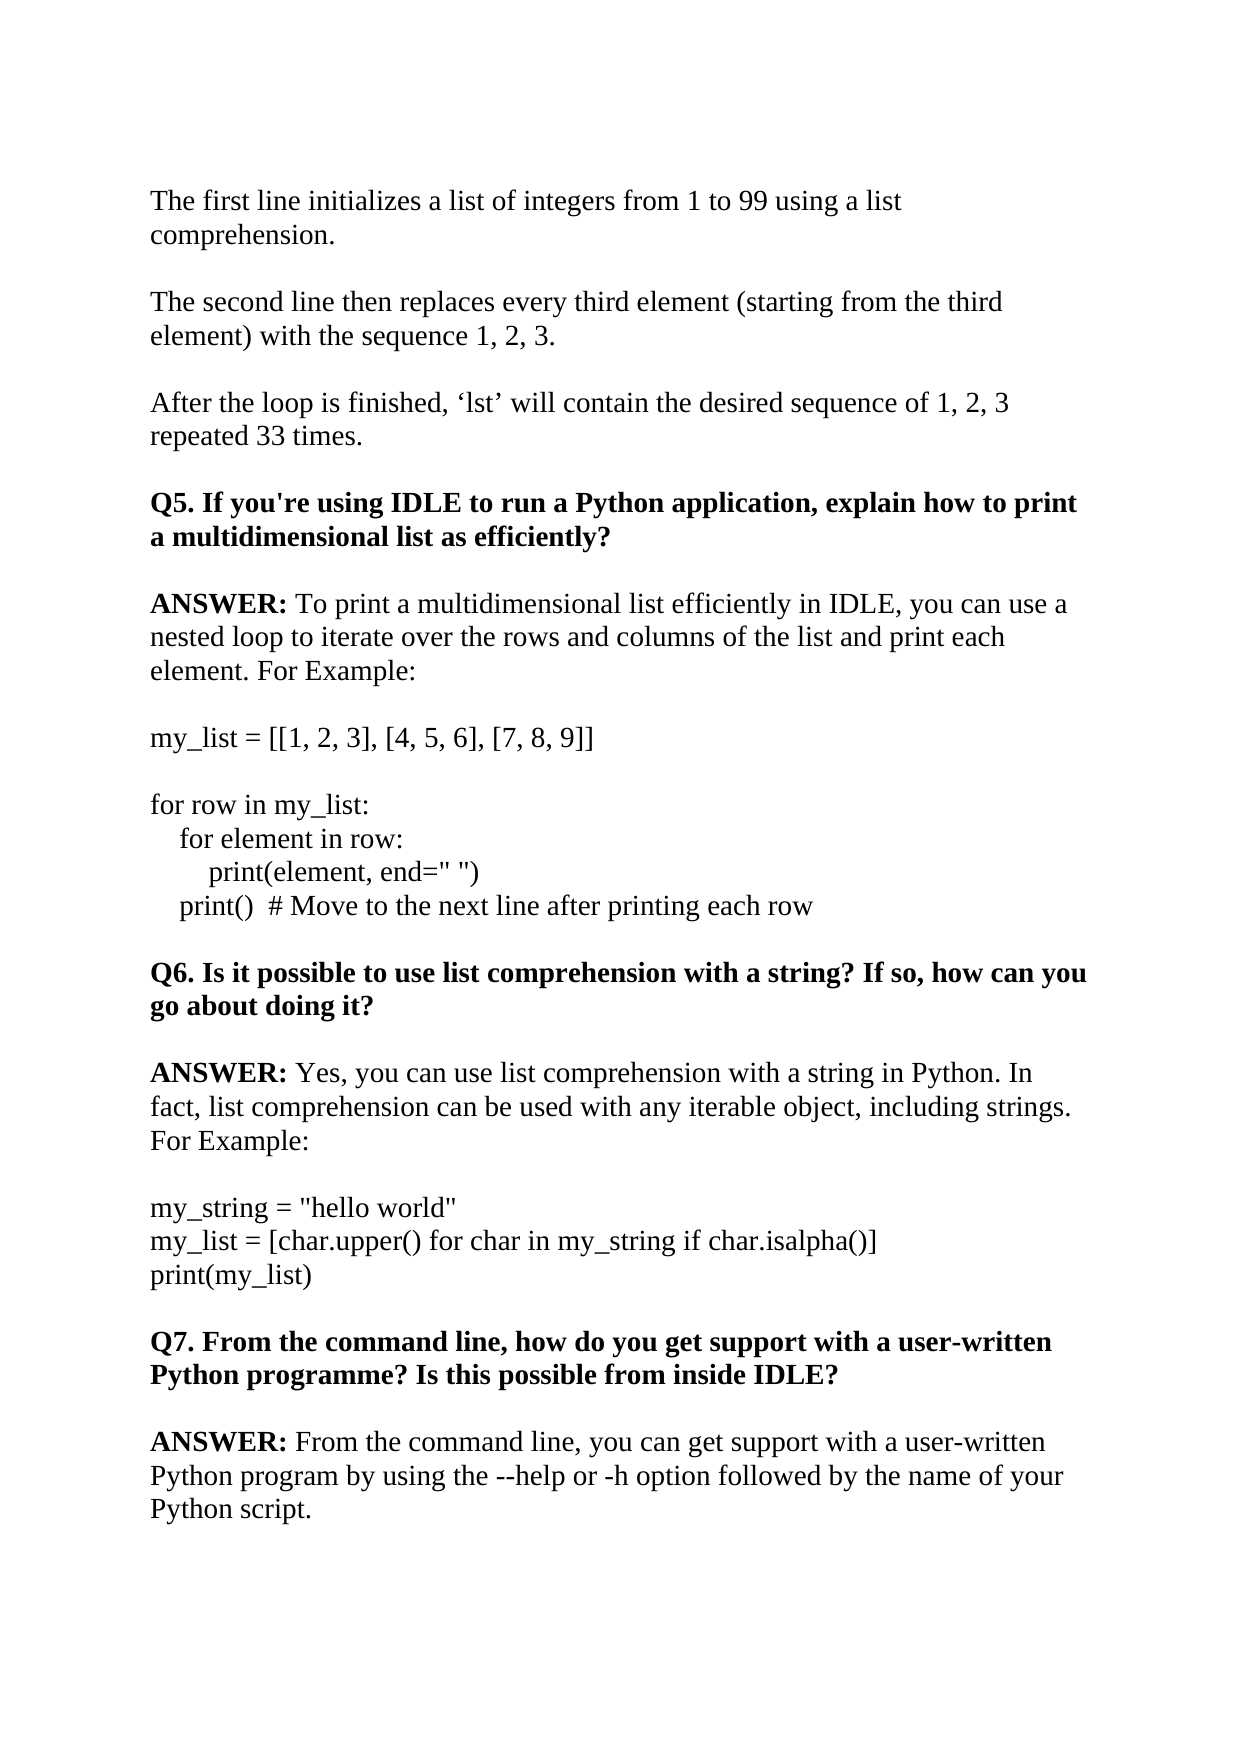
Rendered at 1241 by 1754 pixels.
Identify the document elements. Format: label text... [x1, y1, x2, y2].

text Q6. Is it possible to use list comprehension with a string? If so, how can you go about doing it? [150, 955, 1090, 1022]
text ANSWER: To print a multidimensional list efficiently in IDLE, you can use a nested loop to iterate over the rows and columns of the list and print each element. For Example: [150, 586, 1090, 687]
text The second line then replaces every third element (starting from the third element) with the sequence 1, 2, 3. [150, 284, 1090, 351]
text my_list = [[1, 2, 3], [4, 5, 6], [7, 8, 9]] [150, 720, 1090, 754]
text print() # Move to the next line after printing each row [150, 888, 1090, 921]
text Q5. If you're using IDLE to run a Python application, explain how to print a multidimensional list as efficiently? [150, 485, 1090, 552]
text ANSWER: Yes, you can use list comprehension with a string in Python. In fact, list comprehension can be used with any iterable object, including strings. [150, 1056, 1090, 1123]
text After the loop is finished, ‘lst’ will contain the desired sequence of 1, 2, 3 repeated 33 times. [150, 385, 1090, 452]
text print(my_list) [150, 1257, 1090, 1290]
text ANSWER: From the command line, you can get support with a user-written Python program by using the --help or -h option followed by the name of your Python script. [150, 1424, 1090, 1525]
text Q7. From the command line, how do you get support with a user-written Python programme? Is this possible from inside IDLE? [150, 1324, 1090, 1391]
text The first line initializes a list of integers from 1 to 99 using a list comprehension. [150, 183, 1090, 251]
text my_string = "hello world" [150, 1190, 1090, 1223]
text for row in my_list: [150, 787, 1090, 821]
text for element in row: [150, 821, 1090, 854]
text print(element, end=" ") [150, 854, 1090, 888]
text For Example: [150, 1123, 1090, 1156]
text my_list = [char.upper() for char in my_string if char.isalpha()] [150, 1223, 1090, 1257]
